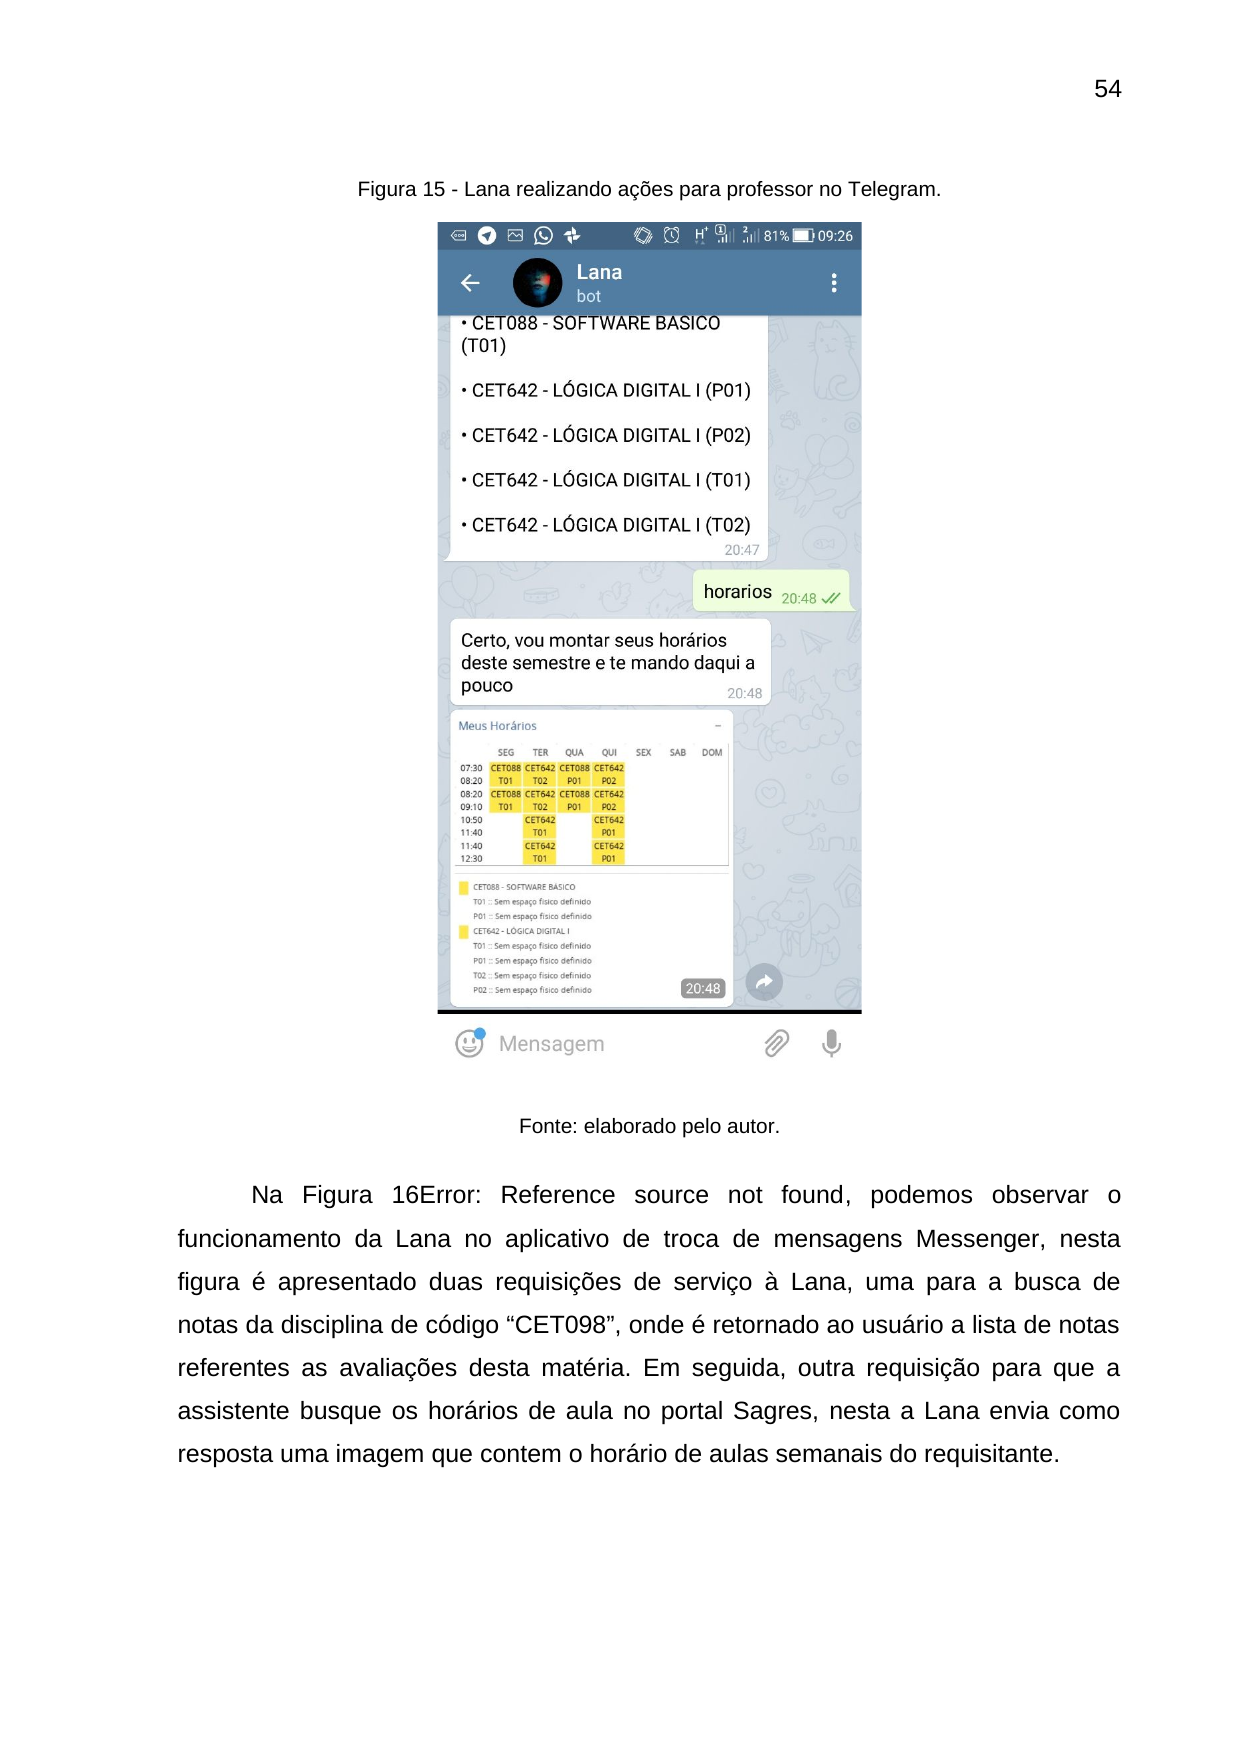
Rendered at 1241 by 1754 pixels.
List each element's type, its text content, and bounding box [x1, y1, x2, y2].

picture [437, 222, 862, 1071]
text Fonte: elaborado pelo autor. [177, 1113, 1122, 1137]
